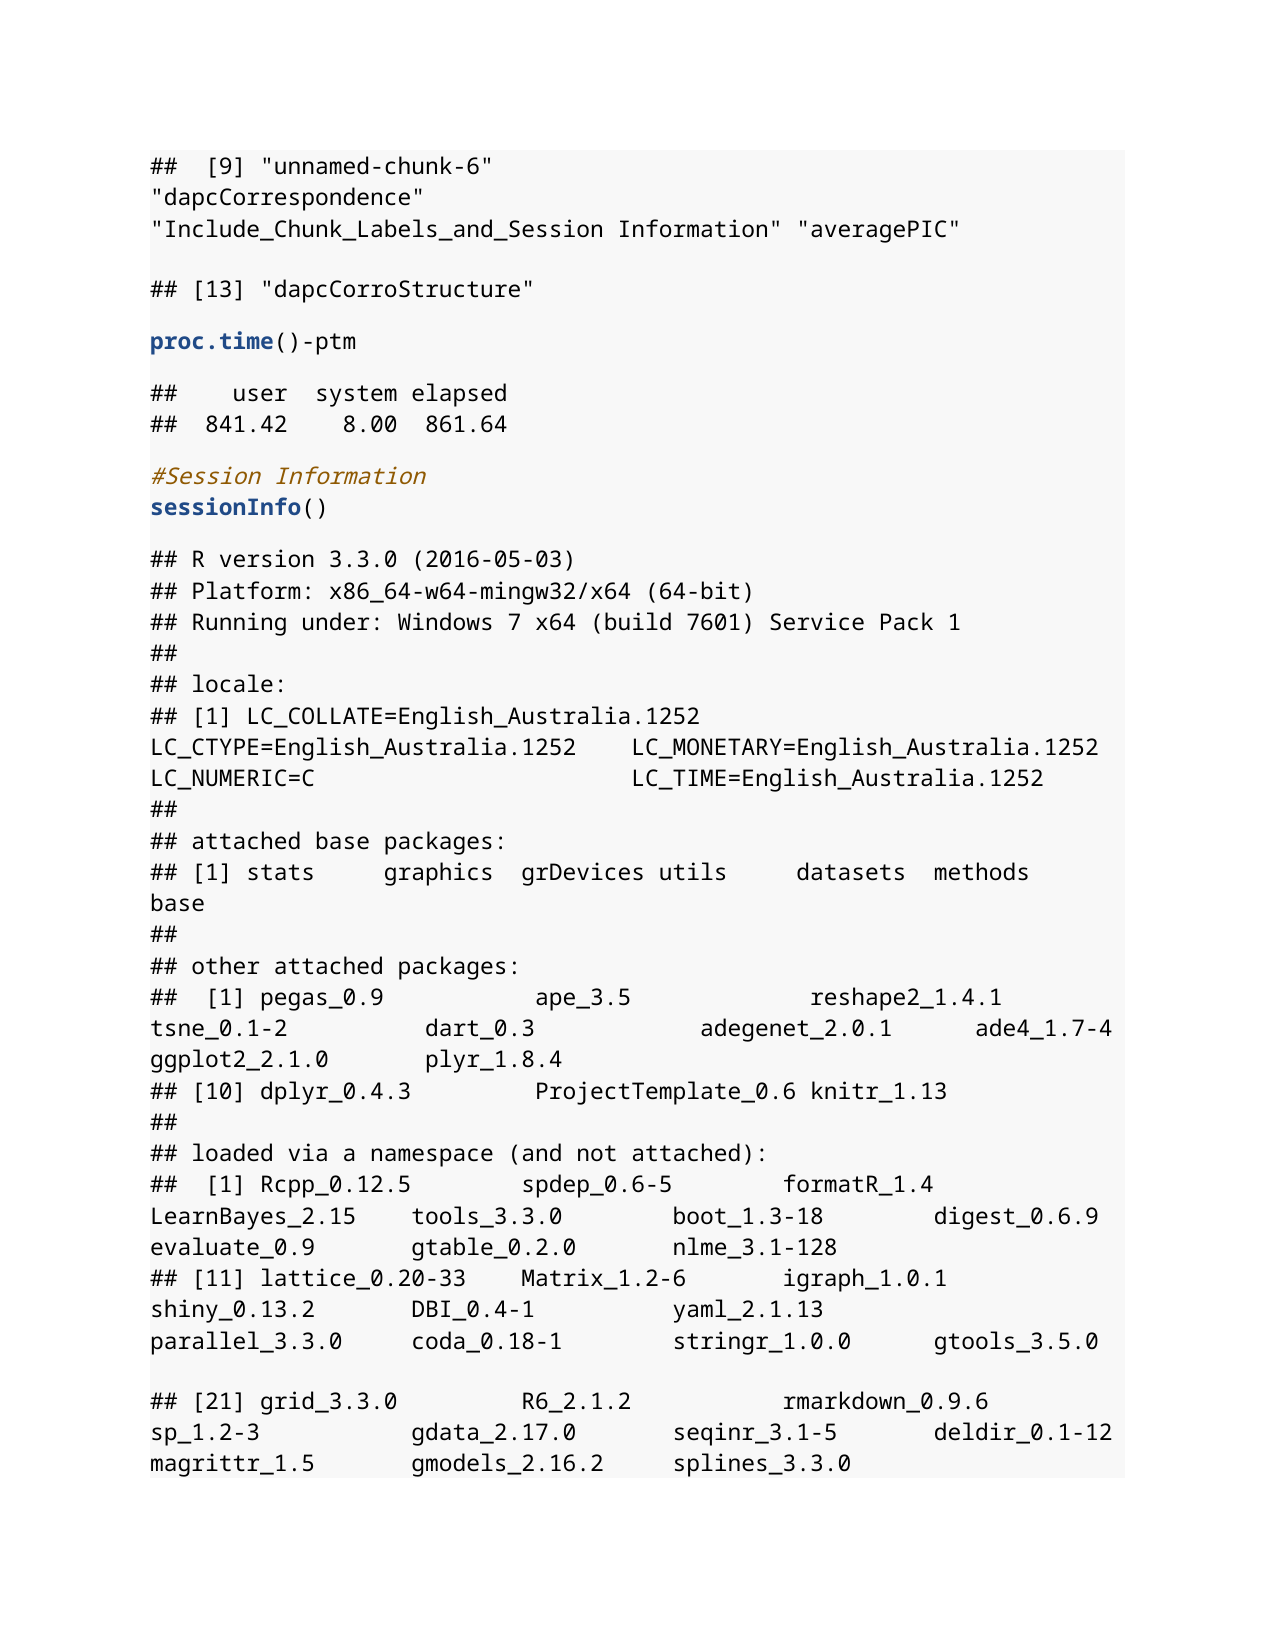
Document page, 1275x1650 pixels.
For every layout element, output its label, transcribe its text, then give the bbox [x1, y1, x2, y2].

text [150, 543, 1125, 1478]
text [150, 150, 1125, 304]
text proc.time()-ptm [150, 324, 1125, 356]
text ## user system elapsed ## 841.42 8.00 861.64 [150, 377, 1125, 439]
text #Session Information sessionInfo() [329, 460, 1125, 522]
